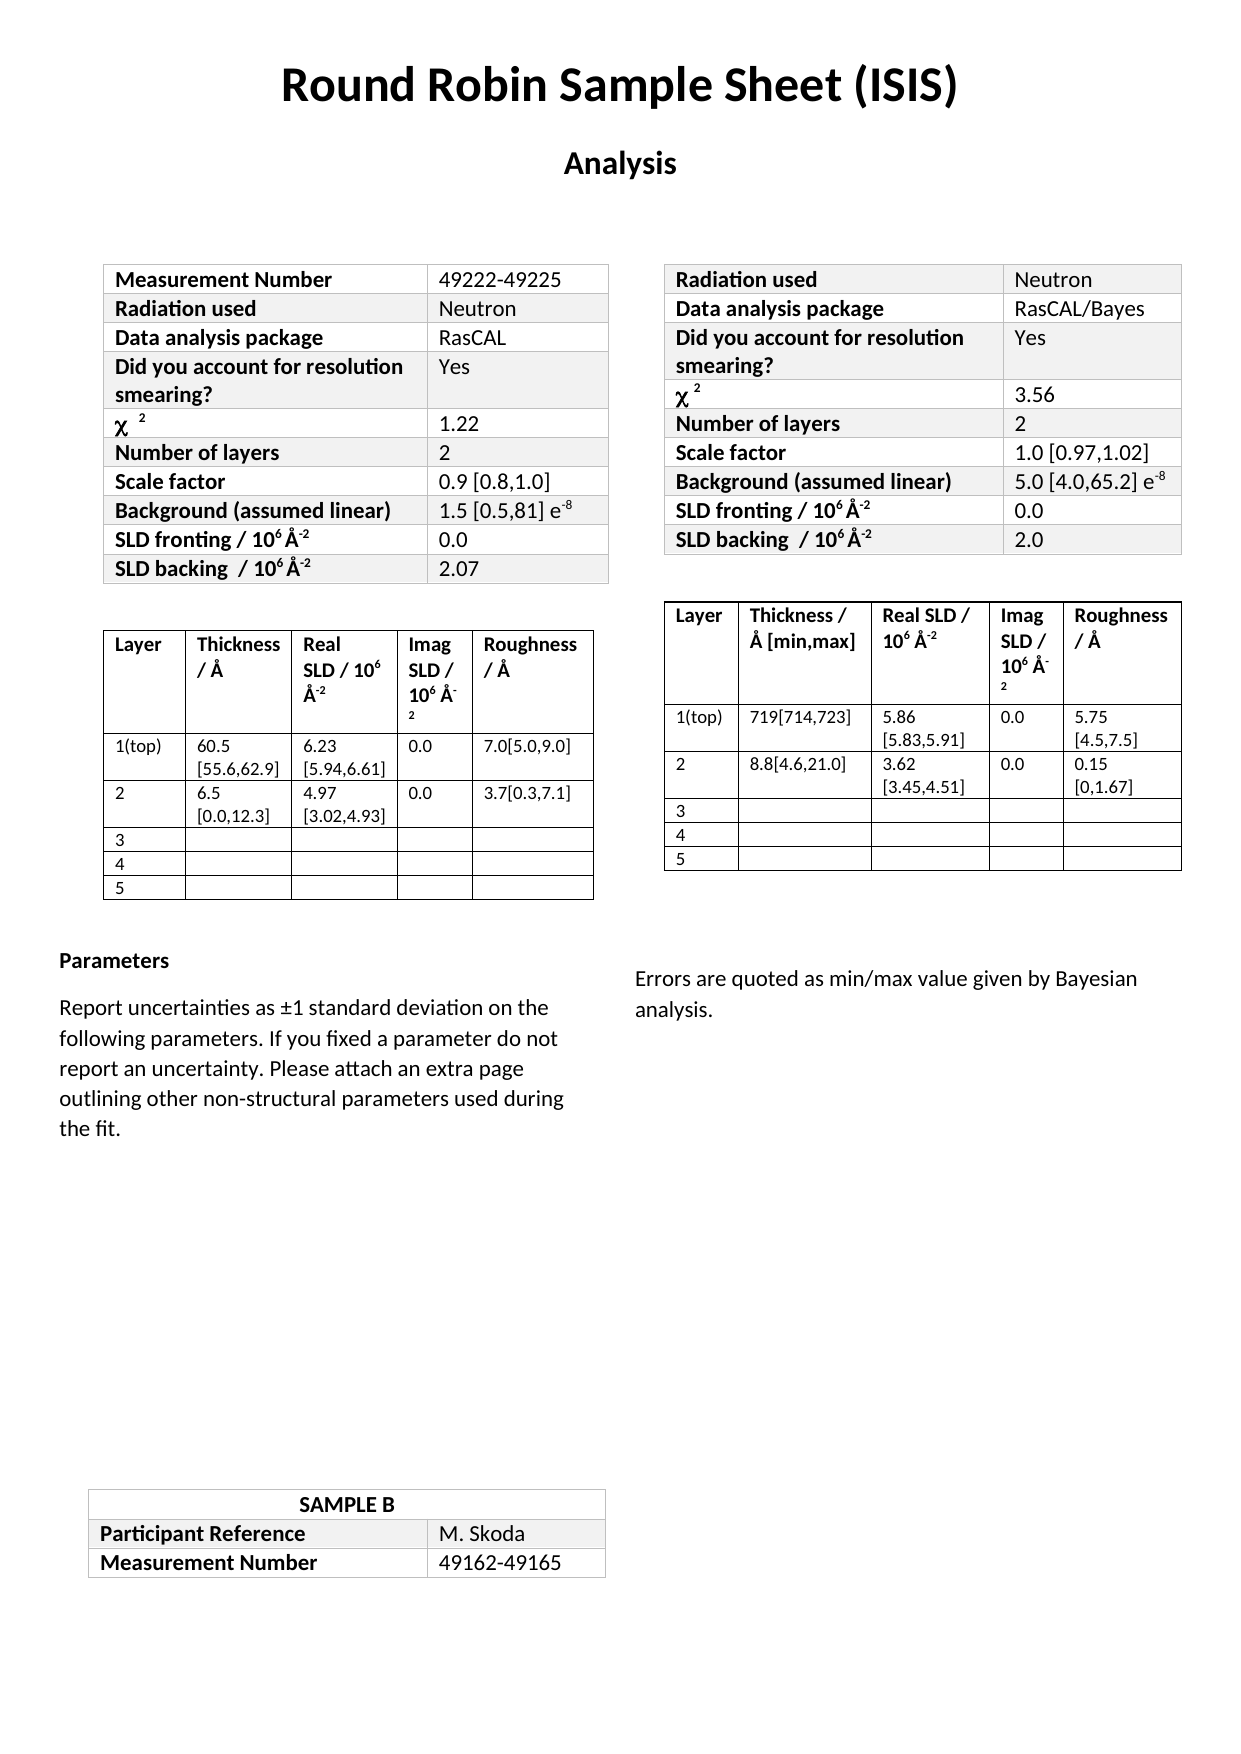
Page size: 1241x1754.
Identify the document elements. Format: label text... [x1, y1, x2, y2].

table_cell SLD fronting / 106 Å-2 [665, 496, 1003, 524]
table_cell  2 [665, 380, 1003, 408]
table_cell 2.0 [1004, 525, 1181, 553]
table_cell 0.15 [0,1.67] [1064, 752, 1181, 798]
table_cell Data analysis package [104, 323, 427, 351]
table_cell 2 [428, 438, 608, 466]
table_cell Scale factor [104, 467, 427, 495]
table_cell 6.23 [5.94,6.61] [292, 734, 397, 780]
table_cell [398, 828, 472, 851]
table_cell 3.56 [1004, 380, 1181, 408]
table_cell [1064, 847, 1181, 870]
text Report uncertainties as ±1 standard deviation on the following parameters. If you fixed a parameter do not report an uncertainty. Please attach an extra page outlining other non-structural parameters used during the fit. [59, 993, 576, 1142]
table_cell 0.0 [428, 525, 608, 553]
table_cell 0.0 [990, 752, 1063, 798]
table_cell 2 [104, 409, 427, 437]
table_cell 3 [665, 799, 738, 822]
text Errors are quoted as min/max value given by Bayesian analysis. [635, 964, 1152, 1023]
table_cell [398, 876, 472, 899]
table_cell 7.0[5.0,9.0] [473, 734, 593, 780]
table_cell 3.7[0.3,7.1] [473, 781, 593, 827]
table_cell Data analysis package [665, 294, 1003, 322]
table_cell [872, 823, 989, 846]
table_cell SLD backing / 106 Å-2 [665, 525, 1003, 553]
table_header Imag SLD / 106 Å-2 [990, 603, 1063, 704]
table_cell 49222-49225 [428, 265, 608, 293]
table_cell 1.0 [0.97,1.02] [1004, 438, 1181, 466]
table_cell Yes [428, 352, 608, 408]
table_cell RasCAL/Bayes [1004, 294, 1181, 322]
table_cell Measurement Number [104, 265, 427, 293]
table_header SAMPLE B [89, 1490, 605, 1518]
table_cell [473, 828, 593, 851]
table_cell Participant Reference [89, 1520, 427, 1547]
table_cell [990, 799, 1063, 822]
table_cell 3 [104, 828, 185, 851]
table_cell [292, 852, 397, 875]
table_cell Yes [1004, 323, 1181, 379]
table_cell 5.86 [5.83,5.91] [872, 705, 989, 751]
table_cell 8.8[4.6,21.0] [739, 752, 871, 798]
table_cell 1(top) [104, 734, 185, 780]
table_cell [872, 799, 989, 822]
table_cell 49162-49165 [428, 1549, 605, 1577]
table_cell [739, 799, 871, 822]
table_cell [292, 876, 397, 899]
table_header Thickness / Å [186, 631, 291, 733]
table_cell 5 [665, 847, 738, 870]
table_cell 2 [1004, 409, 1181, 437]
table_cell [473, 852, 593, 875]
table_cell Scale factor [665, 438, 1003, 466]
table_cell [990, 823, 1063, 846]
table_cell SLD fronting / 106 Å-2 [104, 525, 427, 553]
table_cell Background (assumed linear) [104, 496, 427, 524]
table_cell [398, 852, 472, 875]
table_cell 5 [104, 876, 185, 899]
table_cell [292, 828, 397, 851]
table_cell [473, 876, 593, 899]
table_header Real SLD / 106 Å-2 [292, 631, 397, 733]
table_header Real SLD / 106 Å-2 [872, 603, 989, 704]
table_cell Radiation used [104, 294, 427, 322]
table_header Imag SLD / 106 Å-2 [398, 631, 472, 733]
table_cell 0.0 [398, 734, 472, 780]
table_cell [739, 847, 871, 870]
table_cell 3.62 [3.45,4.51] [872, 752, 989, 798]
table_cell 60.5 [55.6,62.9] [186, 734, 291, 780]
table_cell 0.0 [990, 705, 1063, 751]
table_cell Did you account for resolution smearing? [104, 352, 427, 408]
table_cell 4 [665, 823, 738, 846]
table_cell 0.0 [1004, 496, 1181, 524]
table_cell Number of layers [665, 409, 1003, 437]
table_cell [186, 852, 291, 875]
table_header Thickness / Å [min,max] [739, 603, 871, 704]
table_header Layer [665, 603, 738, 704]
table_cell 2 [665, 752, 738, 798]
table_cell Neutron [1004, 265, 1181, 293]
table_cell [186, 828, 291, 851]
table_header Roughness / Å [473, 631, 593, 733]
table_cell Measurement Number [89, 1549, 427, 1577]
table_cell 1.5 [0.5,81] e-8 [428, 496, 608, 524]
table_cell [1064, 823, 1181, 846]
table_cell 1.22 [428, 409, 608, 437]
table_cell Radiation used [665, 265, 1003, 293]
table_cell 2.07 [428, 555, 608, 582]
table_cell 5.75 [4.5,7.5] [1064, 705, 1181, 751]
table_cell [186, 876, 291, 899]
table_cell 719[714,723] [739, 705, 871, 751]
table_cell RasCAL [428, 323, 608, 351]
table_cell 0.9 [0.8,1.0] [428, 467, 608, 495]
table_header Layer [104, 631, 185, 733]
table_cell 2 [104, 781, 185, 827]
table_cell Did you account for resolution smearing? [665, 323, 1003, 379]
table_header Roughness / Å [1064, 603, 1181, 704]
table_cell 4.97 [3.02,4.93] [292, 781, 397, 827]
table_cell Background (assumed linear) [665, 467, 1003, 495]
table_cell 0.0 [398, 781, 472, 827]
table_cell Neutron [428, 294, 608, 322]
table_cell [739, 823, 871, 846]
table_cell 5.0 [4.0,65.2] e-8 [1004, 467, 1181, 495]
table_cell 1(top) [665, 705, 738, 751]
table_cell SLD backing / 106 Å-2 [104, 555, 427, 582]
table_cell [1064, 799, 1181, 822]
table_cell M. Skoda [428, 1520, 605, 1547]
text Parameters [59, 947, 576, 975]
table_cell [990, 847, 1063, 870]
table_cell [872, 847, 989, 870]
table_cell Number of layers [104, 438, 427, 466]
table_cell 6.5 [0.0,12.3] [186, 781, 291, 827]
table_cell 4 [104, 852, 185, 875]
